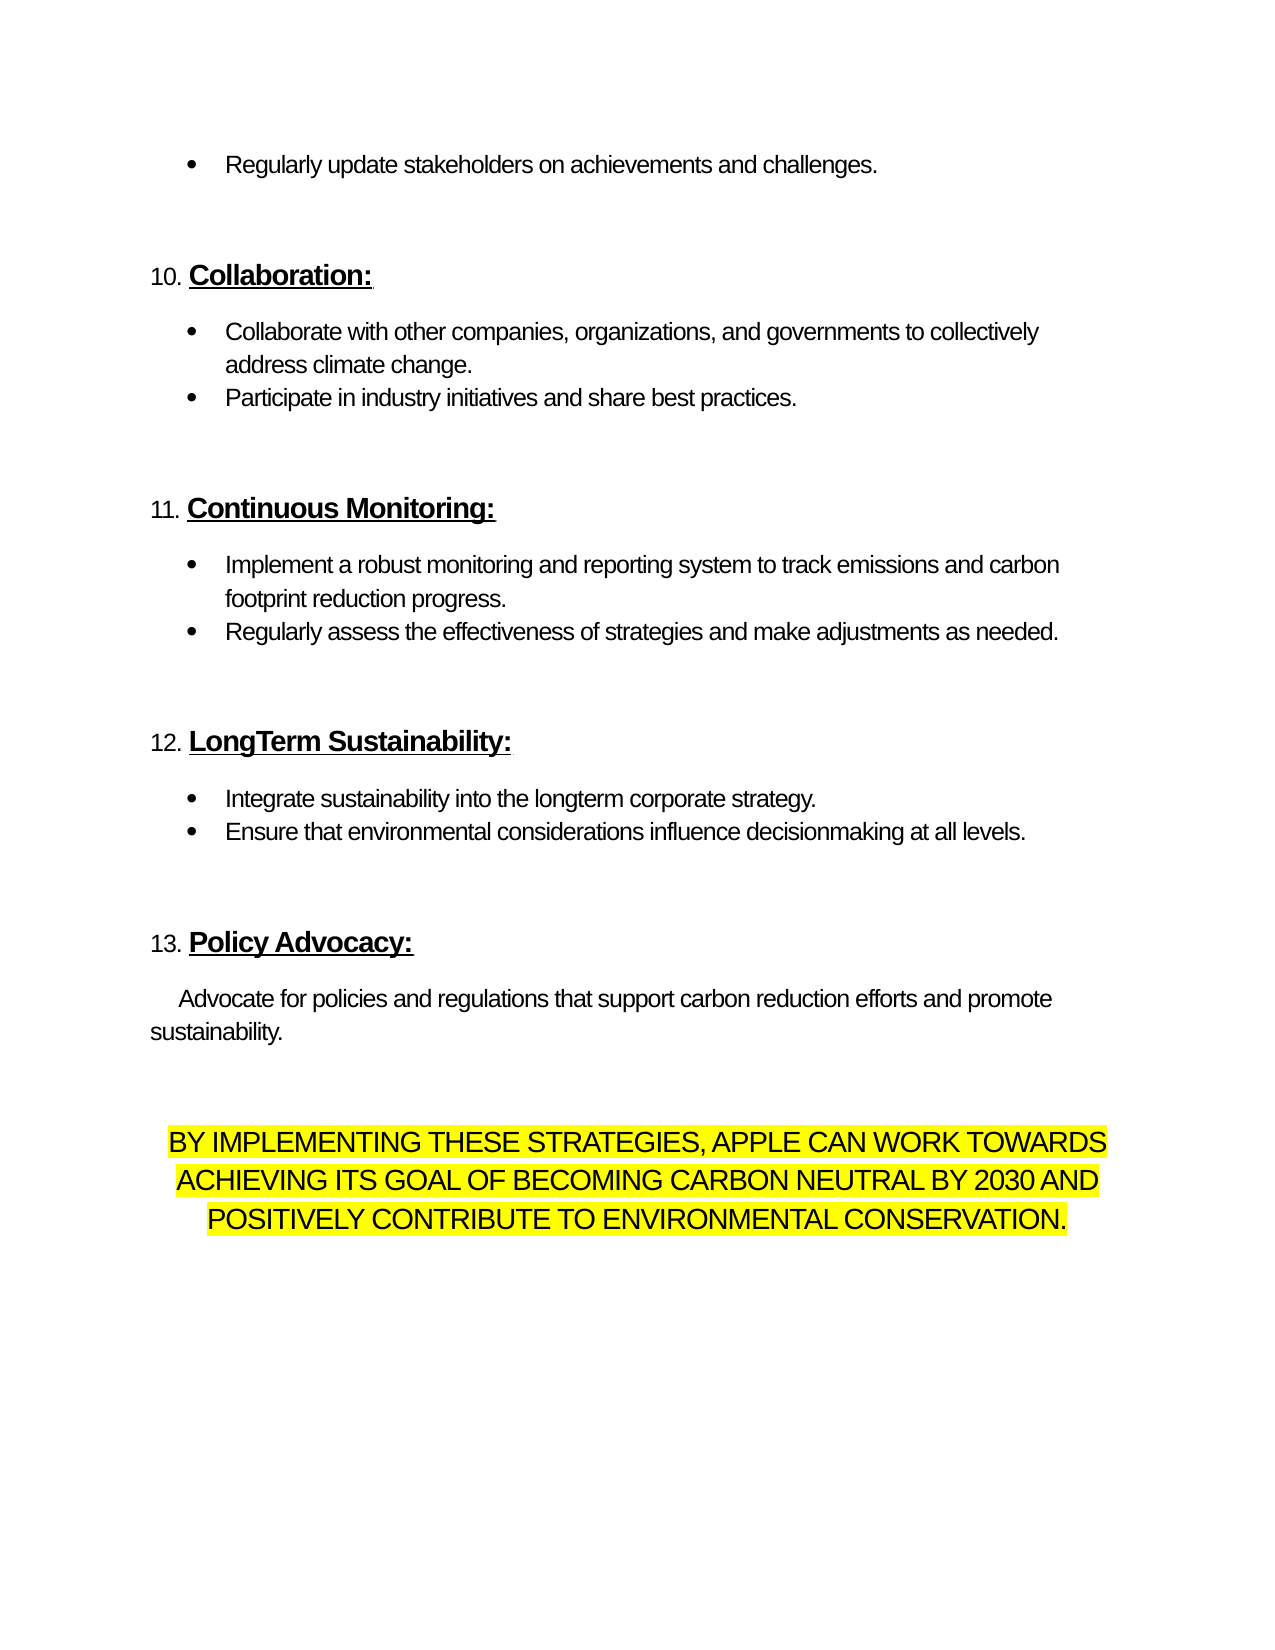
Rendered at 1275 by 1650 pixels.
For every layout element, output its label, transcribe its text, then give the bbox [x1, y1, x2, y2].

list Collaborate with other companies, organizations, and governments to collectively address climate change. [187, 317, 1125, 379]
text 13. Policy Advocacy: [150, 925, 1125, 958]
text Advocate for policies and regulations that support carbon reduction efforts and promote sustainability. [150, 984, 1125, 1046]
list Implement a robust monitoring and reporting system to track emissions and carbon footprint reduction progress. [187, 551, 1125, 612]
list Regularly assess the effectiveness of strategies and make adjustments as needed. [187, 617, 1125, 646]
list Integrate sustainability into the longterm corporate strategy. [187, 784, 1125, 813]
text 12. LongTerm Sustainability: [150, 724, 1125, 758]
text BY IMPLEMENTING THESE STRATEGIES, APPLE CAN WORK TOWARDS ACHIEVING ITS GOAL OF BECOMING CARBON NEUTRAL BY 2030 AND POSITIVELY CONTRIBUTE TO ENVIRONMENTAL CONSERVATION. [150, 1125, 1125, 1236]
text 11. Continuous Monitoring: [150, 491, 1125, 525]
list Participate in industry initiatives and share best practices. [187, 383, 1125, 412]
text 10. Collaboration: [150, 258, 1125, 291]
list Ensure that environmental considerations influence decisionmaking at all levels. [187, 817, 1125, 846]
list Regularly update stakeholders on achievements and challenges. [187, 150, 1125, 179]
